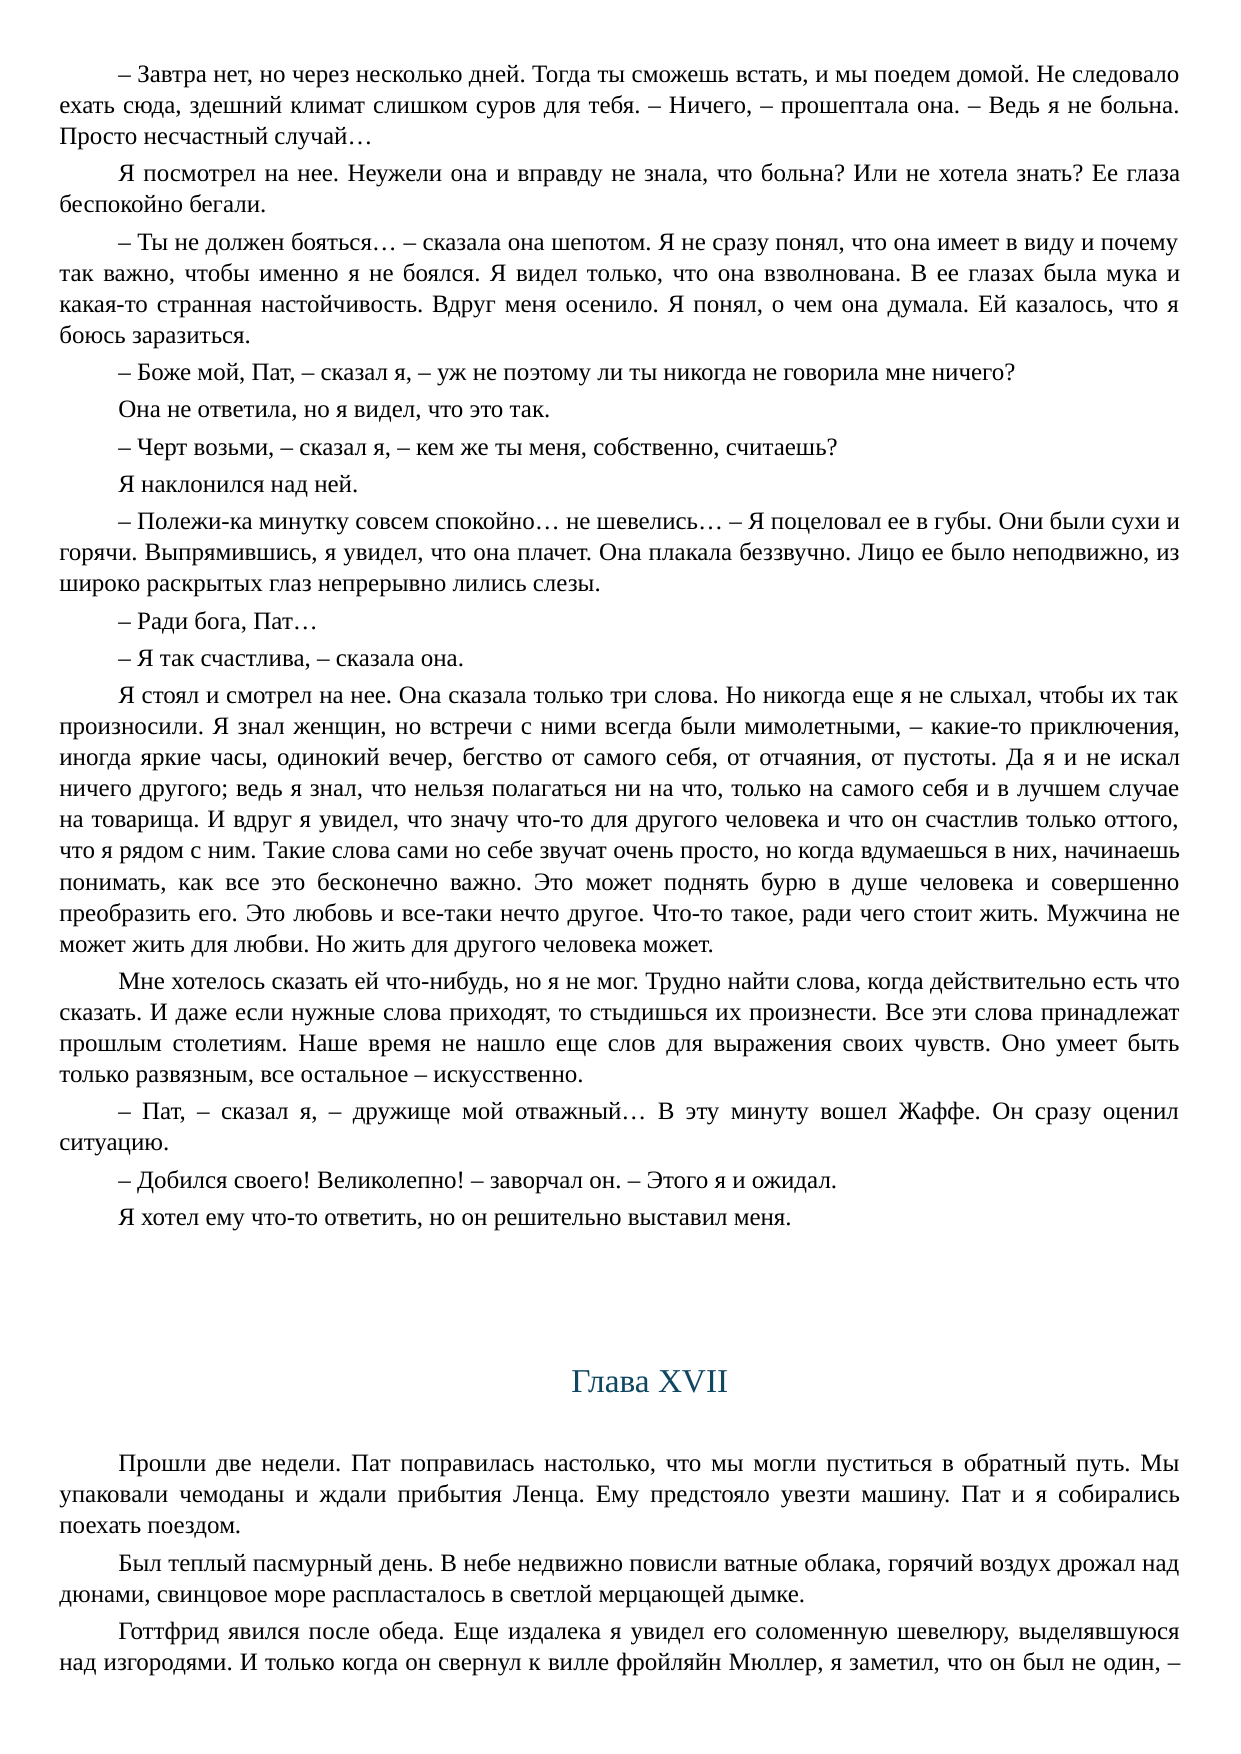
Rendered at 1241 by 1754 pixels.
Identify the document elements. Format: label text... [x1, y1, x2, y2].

subtitle Глава XVII [59, 1362, 1181, 1400]
text – Я так счастлива, – сказала она. [59, 643, 1181, 672]
text – Добился своего! Великолепно! – заворчал он. – Этого я и ожидал. [59, 1165, 1181, 1193]
text Я хотел ему что-то ответить, но он решительно выставил меня. [59, 1202, 1181, 1231]
text Был теплый пасмурный день. В небе недвижно повисли ватные облака, горячий воздух дрожал над дюнами, свинцовое море распласталось в светлой мерцающей дымке. [59, 1548, 1181, 1608]
text – Пат, – сказал я, – дружище мой отважный… В эту минуту вошел Жаффе. Он сразу оценил ситуацию. [59, 1096, 1181, 1156]
text Прошли две недели. Пат поправилась настолько, что мы могли пуститься в обратный путь. Мы упаковали чемоданы и ждали прибытия Ленца. Ему предстояло увезти машину. Пат и я собирались поехать поездом. [59, 1448, 1181, 1539]
text Я посмотрел на нее. Неужели она и вправду не знала, что больна? Или не хотела знать? Ее глаза беспокойно бегали. [59, 158, 1181, 218]
text – Завтра нет, но через несколько дней. Тогда ты сможешь встать, и мы поедем домой. Не следовало ехать сюда, здешний климат слишком суров для тебя. – Ничего, – прошептала она. – Ведь я не больна. Просто несчастный случай… [59, 59, 1181, 150]
text – Полежи-ка минутку совсем спокойно… не шевелись… – Я поцеловал ее в губы. Они были сухи и горячи. Выпрямившись, я увидел, что она плачет. Она плакала беззвучно. Лицо ее было неподвижно, из широко раскрытых глаз непрерывно лились слезы. [59, 506, 1181, 597]
text Я наклонился над ней. [59, 469, 1181, 498]
text – Ты не должен бояться… – сказала она шепотом. Я не сразу понял, что она имеет в виду и почему так важно, чтобы именно я не боялся. Я видел только, что она взволнована. В ее глазах была мука и какая-то странная настойчивость. Вдруг меня осенило. Я понял, о чем она думала. Ей казалось, что я боюсь заразиться. [59, 227, 1181, 349]
text – Боже мой, Пат, – сказал я, – уж не поэтому ли ты никогда не говорила мне ничего? [59, 357, 1181, 386]
text – Черт возьми, – сказал я, – кем же ты меня, собственно, считаешь? [59, 432, 1181, 461]
text Я стоял и смотрел на нее. Она сказала только три слова. Но никогда еще я не слыхал, чтобы их так произносили. Я знал женщин, но встречи с ними всегда были мимолетными, – какие-то приключения, иногда яркие часы, одинокий вечер, бегство от самого себя, от отчаяния, от пустоты. Да я и не искал ничего другого; ведь я знал, что нельзя полагаться ни на что, только на самого себя и в лучшем случае на товарища. И вдруг я увидел, что значу что-то для другого человека и что он счастлив только оттого, что я рядом с ним. Такие слова сами но себе звучат очень просто, но когда вдумаешься в них, начинаешь понимать, как все это бесконечно важно. Это может поднять бурю в душе человека и совершенно преобразить его. Это любовь и все-таки нечто другое. Что-то такое, ради чего стоит жить. Мужчина не может жить для любви. Но жить для другого человека может. [59, 680, 1181, 957]
text – Ради бога, Пат… [59, 606, 1181, 634]
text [59, 1616, 1181, 1676]
text Мне хотелось сказать ей что-нибудь, но я не мог. Трудно найти слова, когда действительно есть что сказать. И даже если нужные слова приходят, то стыдишься их произнести. Все эти слова принадлежат прошлым столетиям. Наше время не нашло еще слов для выражения своих чувств. Оно умеет быть только развязным, все остальное – искусственно. [59, 966, 1181, 1088]
text Она не ответила, но я видел, что это так. [59, 394, 1181, 423]
